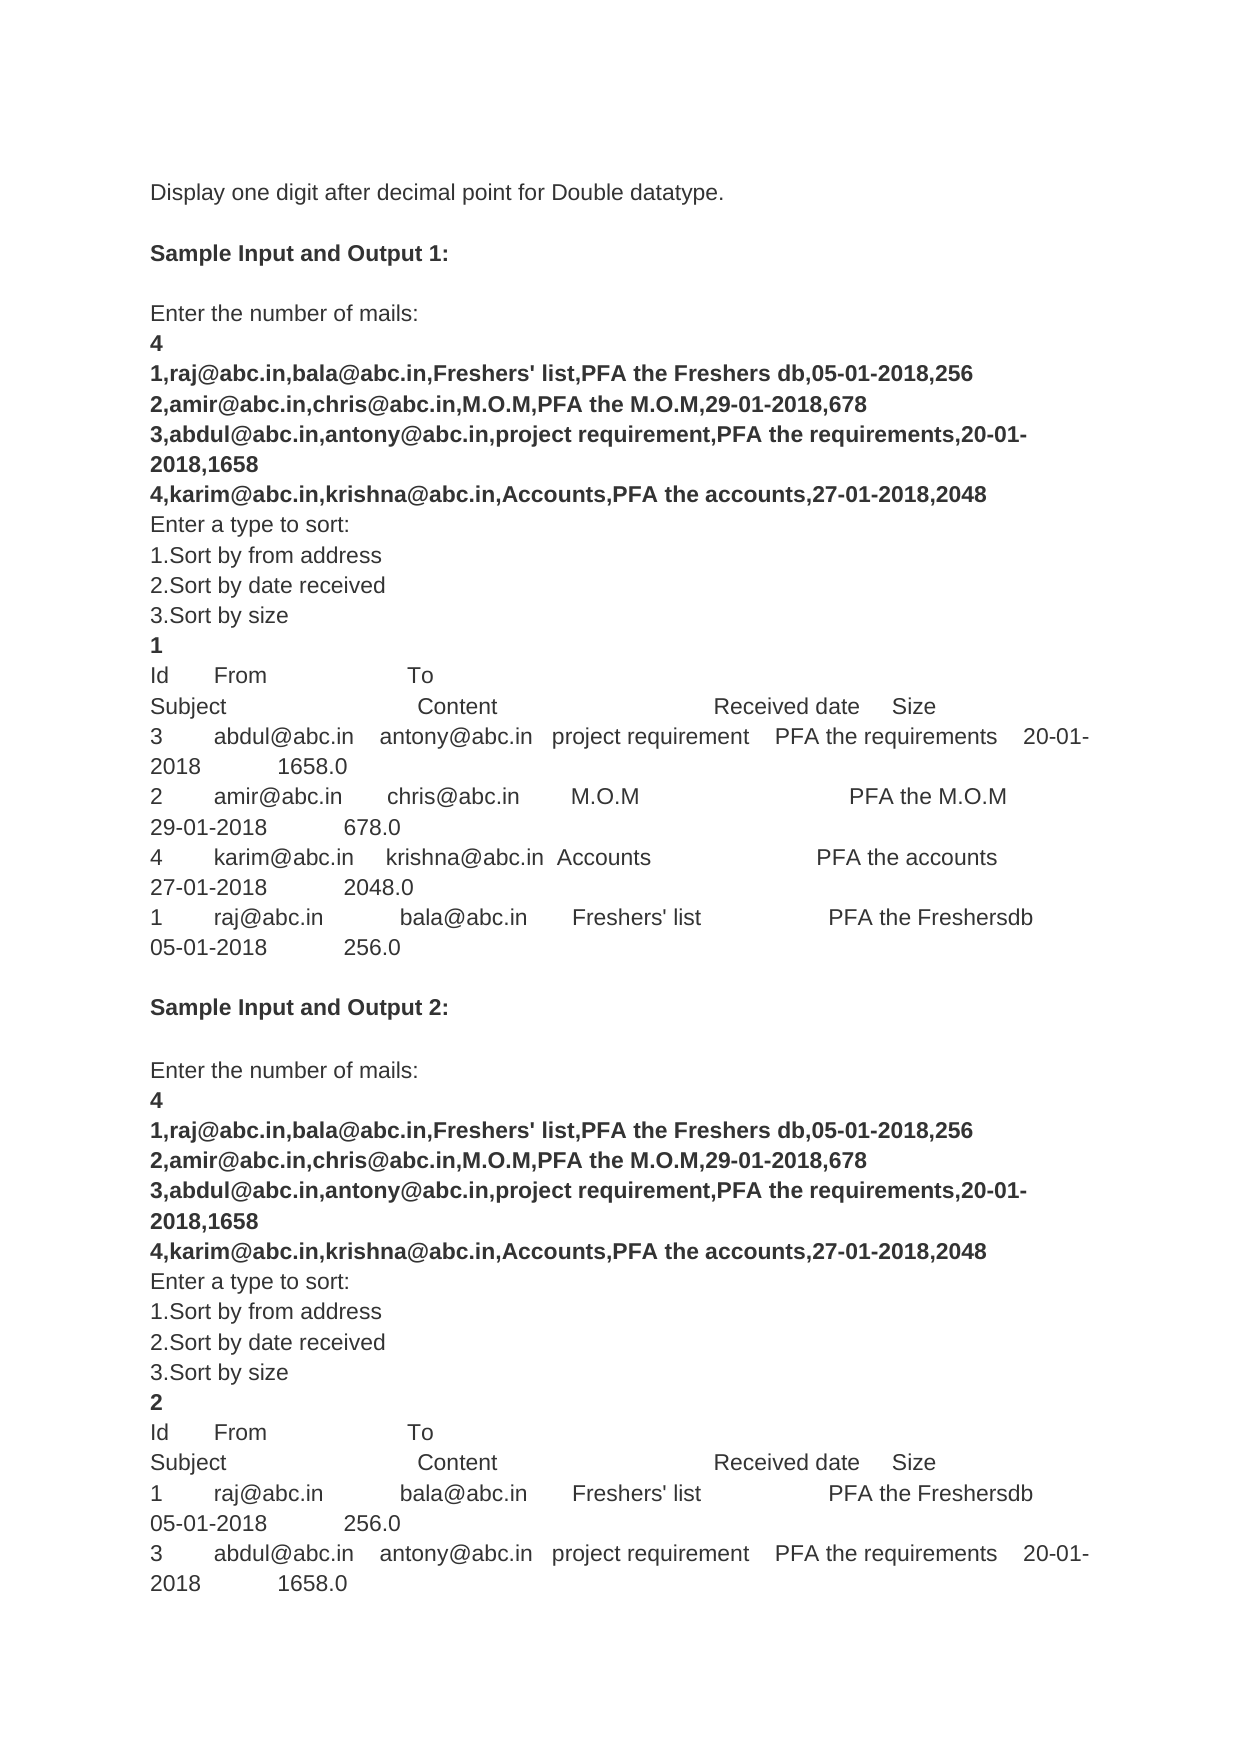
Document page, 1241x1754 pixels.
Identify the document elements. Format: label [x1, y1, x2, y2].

text [150, 150, 1090, 1597]
